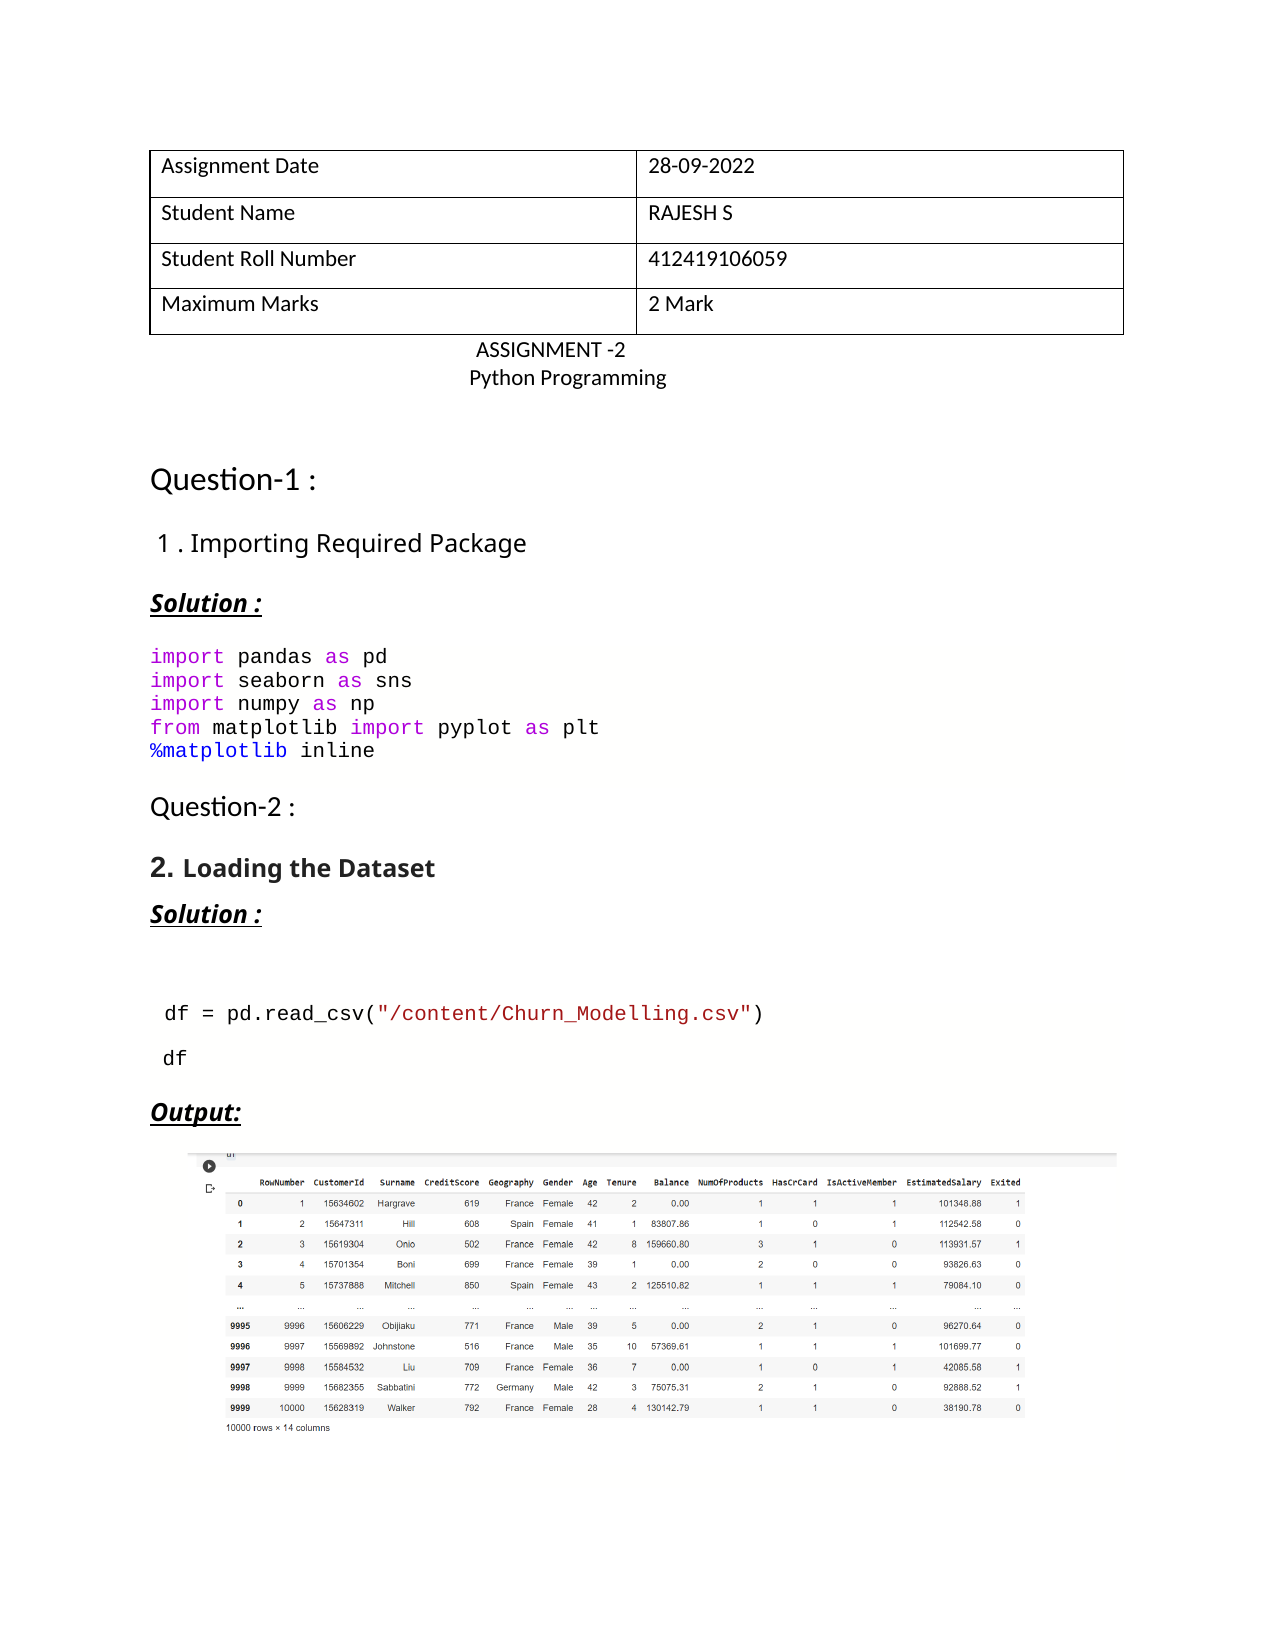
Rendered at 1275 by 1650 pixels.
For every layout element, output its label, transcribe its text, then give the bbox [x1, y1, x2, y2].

text import seaborn as sns [150, 669, 1125, 693]
table_cell RAJESH S [637, 198, 1123, 243]
text Python Programming [150, 363, 1125, 391]
table_cell Maximum Marks [151, 289, 636, 334]
text %matplotlib inline [150, 741, 1125, 764]
text import numpy as np [150, 693, 1125, 717]
text df [150, 1048, 1125, 1071]
text 1 . Importing Required Package [150, 526, 1125, 560]
text Solution : [150, 586, 1125, 620]
table_cell 2 Mark [637, 289, 1123, 334]
text import pandas as pd [150, 646, 1125, 669]
picture [187, 1152, 1117, 1465]
text ASSIGNMENT -2 [150, 335, 1125, 363]
table_header Assignment Date [151, 151, 636, 197]
table_cell 412419106059 [637, 244, 1123, 288]
text Question-1 : [150, 458, 1125, 499]
text 2. Loading the Dataset [150, 849, 1125, 884]
table_header 28-09-2022 [637, 151, 1123, 197]
table_cell Student Name [151, 198, 636, 243]
text Output: [150, 1095, 1125, 1129]
text df = pd.read_csv("/content/Churn_Modelling.csv") [150, 1003, 1125, 1027]
text from matplotlib import pyplot as plt [150, 717, 1125, 741]
text Solution : [150, 897, 1125, 931]
text Question-2 : [150, 788, 1125, 823]
table_cell Student Roll Number [151, 244, 636, 288]
